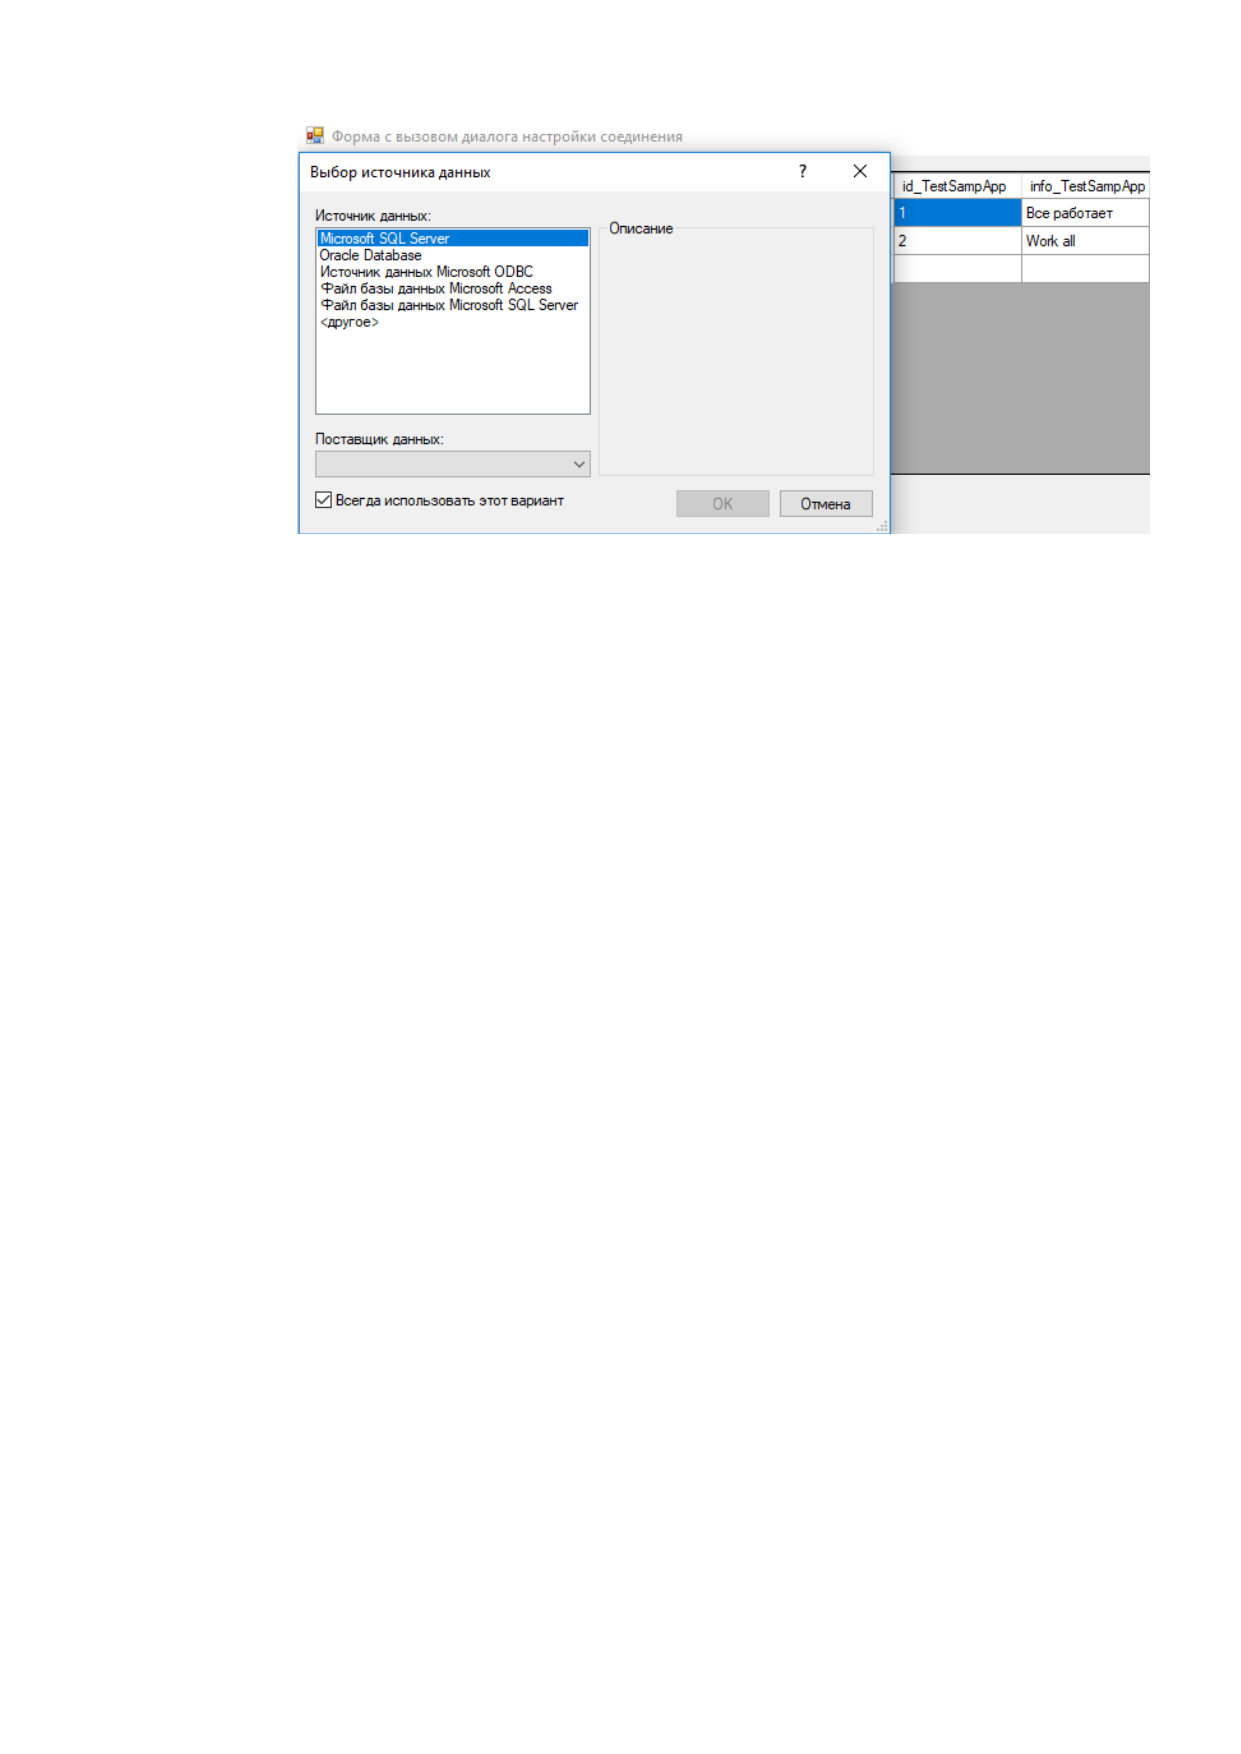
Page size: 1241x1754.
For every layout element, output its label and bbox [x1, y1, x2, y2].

picture [297, 118, 1150, 534]
